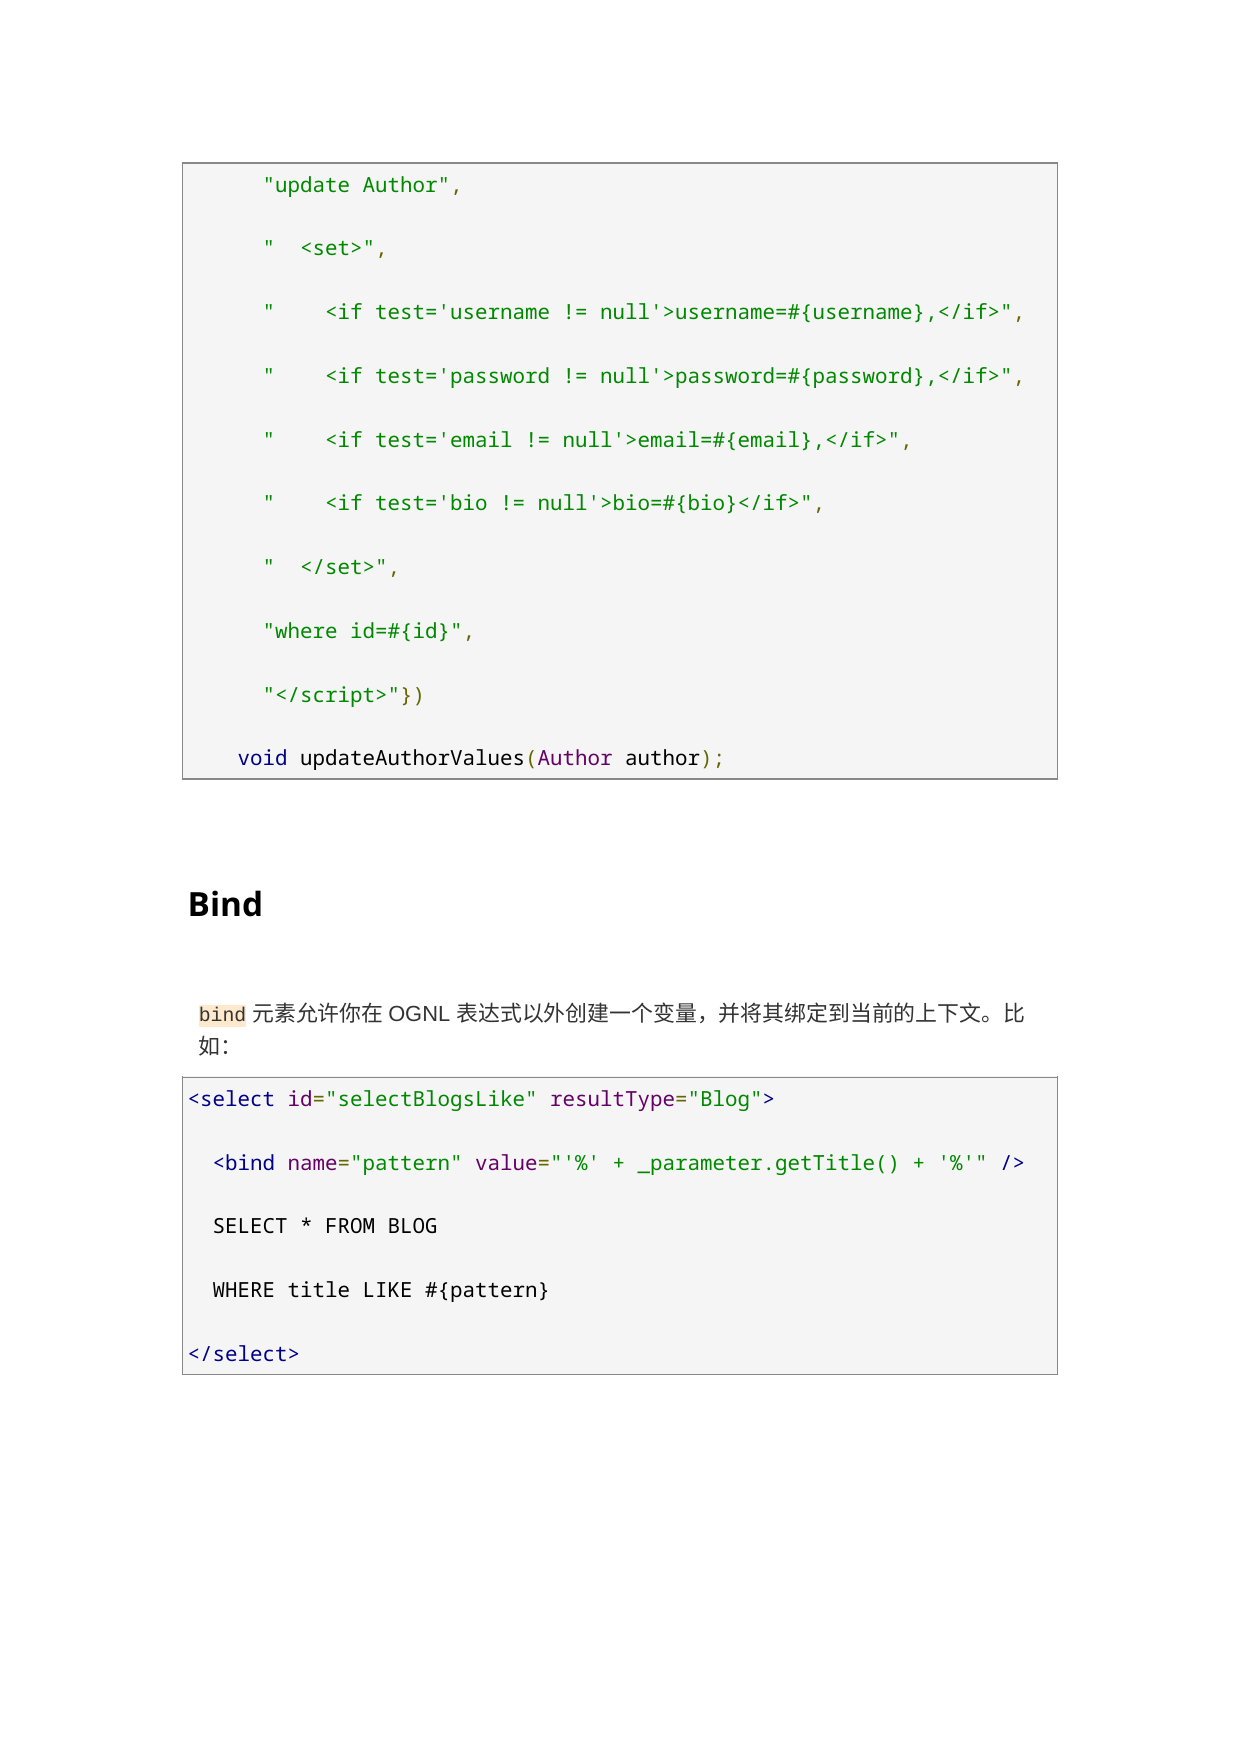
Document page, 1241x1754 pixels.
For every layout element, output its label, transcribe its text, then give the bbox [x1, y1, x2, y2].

text " <if test='email != null'>email=#{email},</if>", [183, 417, 1057, 455]
subtitle Bind [187, 871, 1053, 936]
text WHERE title LIKE #{pattern} [183, 1268, 1057, 1306]
text " <if test='password != null'>password=#{password},</if>", [183, 353, 1057, 391]
text " <if test='username != null'>username=#{username},</if>", [183, 289, 1057, 328]
text "update Author", [183, 164, 1057, 200]
text SELECT * FROM BLOG [183, 1204, 1057, 1242]
text " </set>", [183, 544, 1057, 583]
text </select> [183, 1331, 1057, 1374]
text " <set>", [183, 226, 1057, 264]
text void updateAuthorValues(Author author); [183, 736, 1057, 778]
text "</script>"}) [183, 672, 1057, 710]
text bind 元素允许你在 OGNL 表达式以外创建一个变量，并将其绑定到当前的上下文。比如： [198, 996, 1042, 1061]
text " <if test='bio != null'>bio=#{bio}</if>", [183, 481, 1057, 519]
text <select id="selectBlogsLike" resultType="Blog"> [183, 1078, 1057, 1114]
text <bind name="pattern" value="'%' + _parameter.getTitle() + '%'" /> [183, 1140, 1057, 1178]
text "where id=#{id}", [183, 608, 1057, 646]
